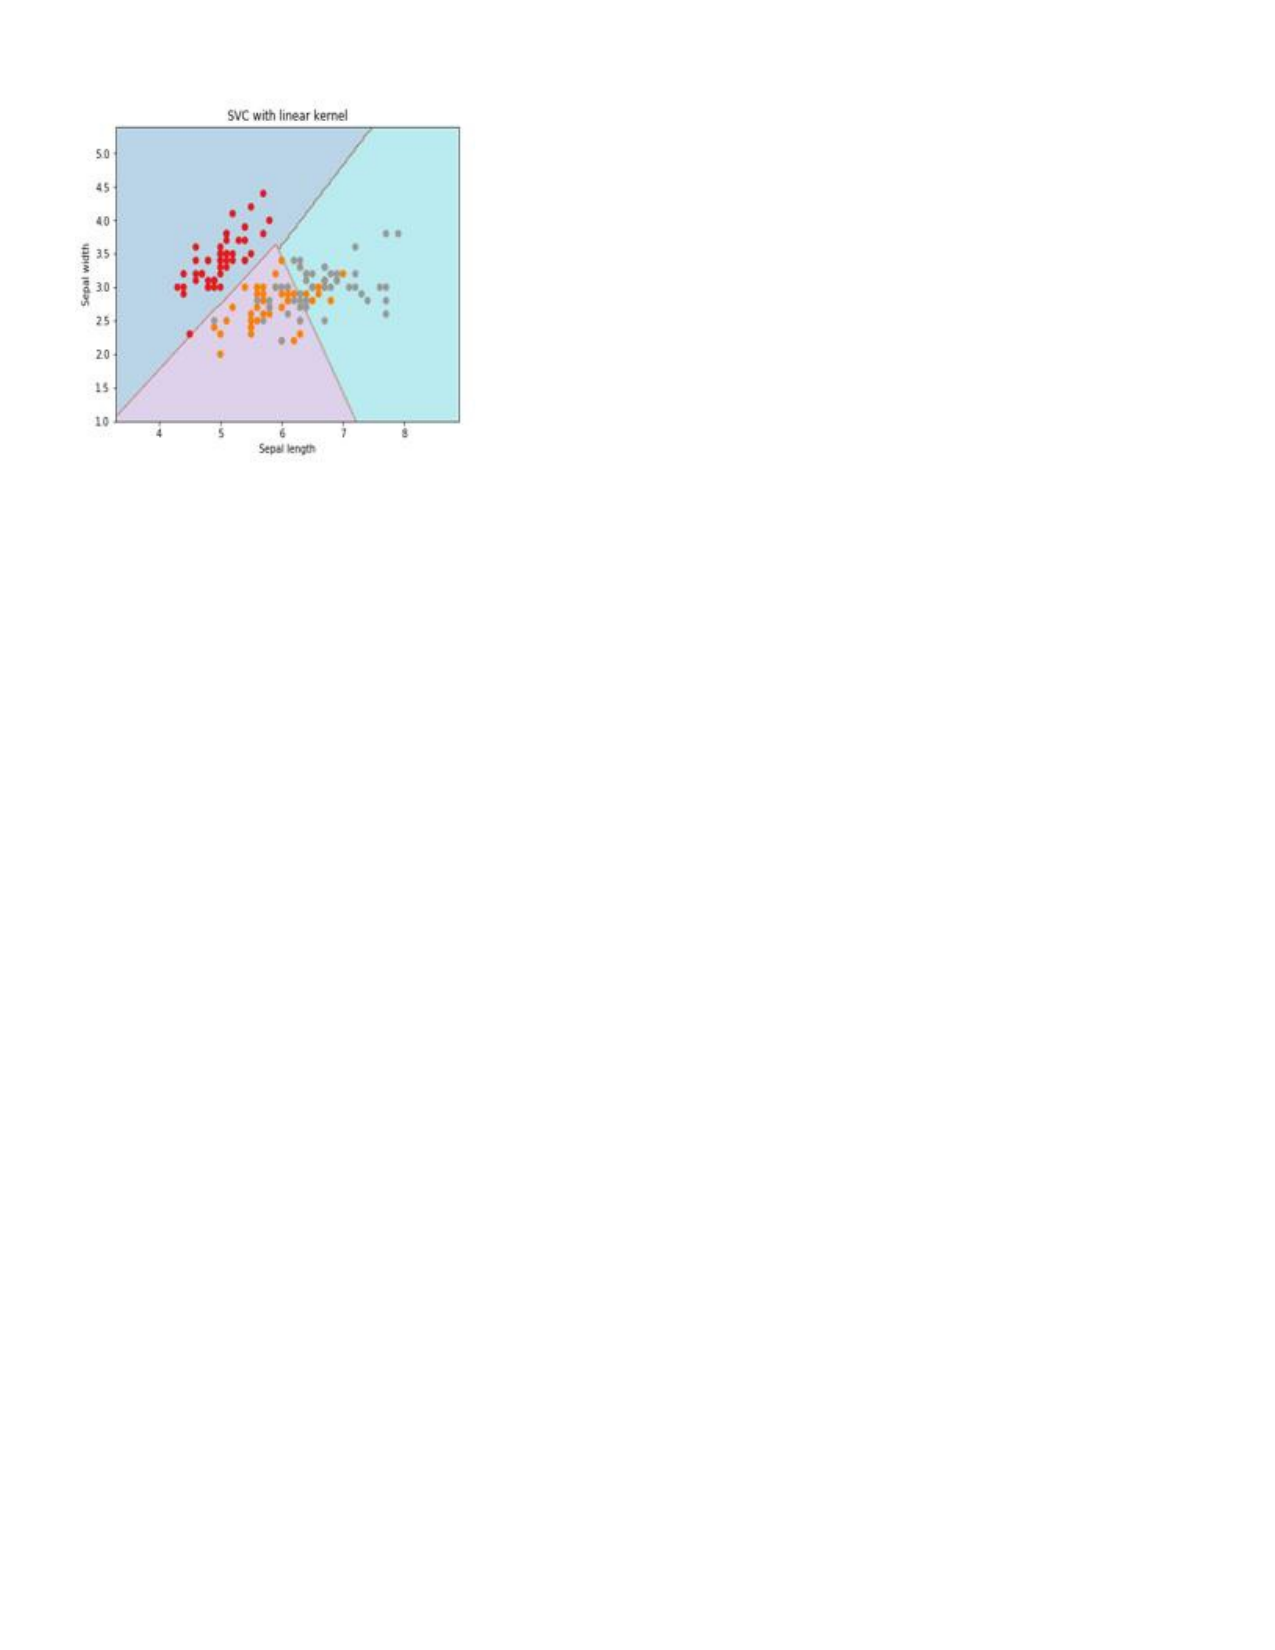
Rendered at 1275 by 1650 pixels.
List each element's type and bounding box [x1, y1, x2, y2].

picture [75, 75, 476, 480]
